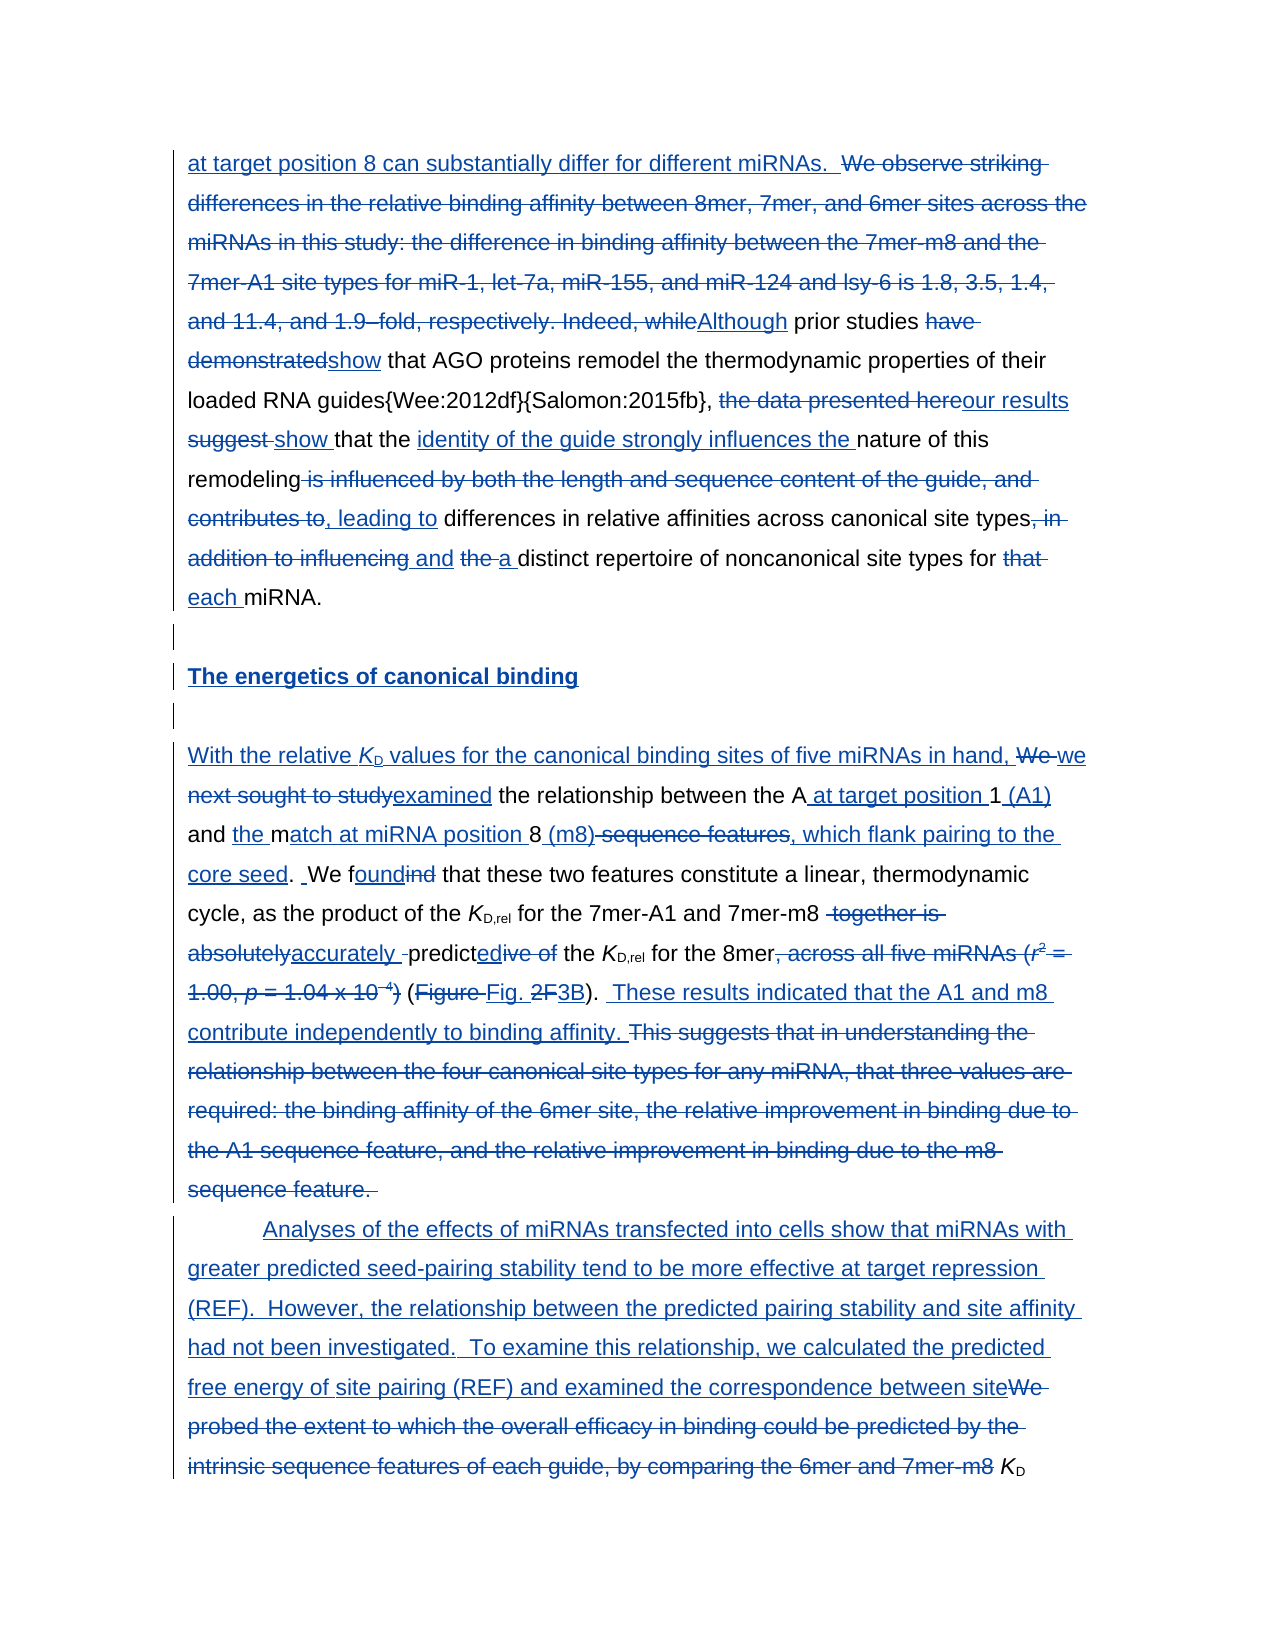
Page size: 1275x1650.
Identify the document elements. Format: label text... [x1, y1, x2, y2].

text the relationship between the A1 and m8. We f that these two features constitute a linear, thermodynamic cycle, as the product of the KD,rel for the 7mer-A1 and 7mer-m8 predict the KD,rel for the 8mer (). [187, 742, 1087, 1203]
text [187, 1216, 1087, 1479]
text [187, 150, 1087, 204]
